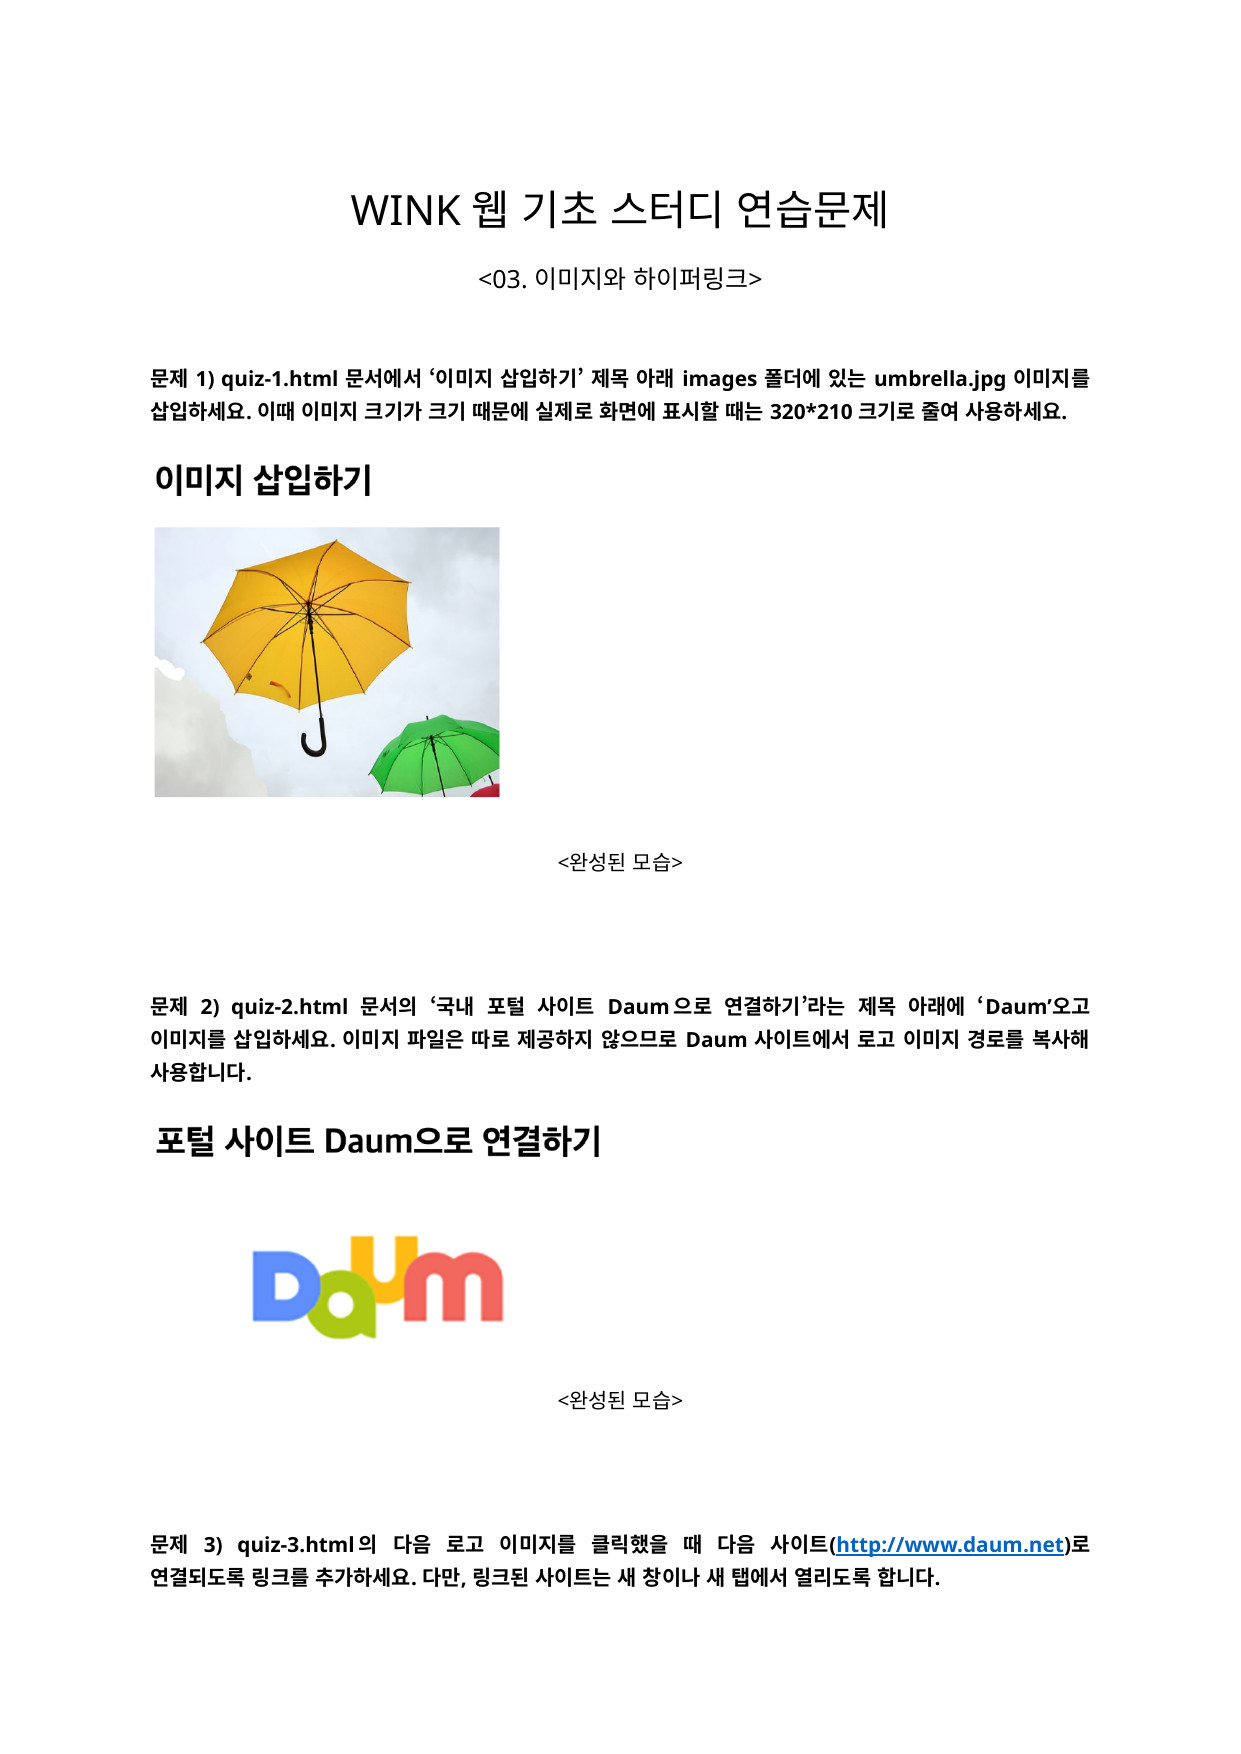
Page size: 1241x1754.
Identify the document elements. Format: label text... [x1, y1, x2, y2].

text 문제 1) quiz-1.html 문서에서 ‘이미지 삽입하기’ 제목 아래 images 폴더에 있는 umbrella.jpg 이미지를 삽입하세요. 이때 이미지 크기가 크기 때문에 실제로 화면에 표시할 때는 320*210 크기로 줄여 사용하세요. [150, 362, 1090, 425]
picture [150, 444, 1091, 828]
text <완성된 모습> [150, 847, 1090, 877]
text WINK 웹 기초 스터디 연습문제 [150, 177, 1090, 238]
text 문제 3) quiz-3.html의 다음 로고 이미지를 클릭했을 때 다음 사이트(http://www.daum.net)로 연결되도록 링크를 추가하세요. 다만, 링크된 사이트는 새 창이나 새 탭에서 열리도록 합니다. [150, 1528, 1090, 1592]
text 문제 2) quiz-2.html 문서의 ‘국내 포털 사이트 Daum으로 연결하기’라는 제목 아래에 ‘Daum’오고 이미지를 삽입하세요. 이미지 파일은 따로 제공하지 않으므로 Daum 사이트에서 로고 이미지 경로를 복사해 사용합니다. [150, 991, 1090, 1086]
picture [150, 1105, 1091, 1366]
text <03. 이미지와 하이퍼링크> [150, 259, 1090, 295]
text <완성된 모습> [150, 1384, 1090, 1415]
